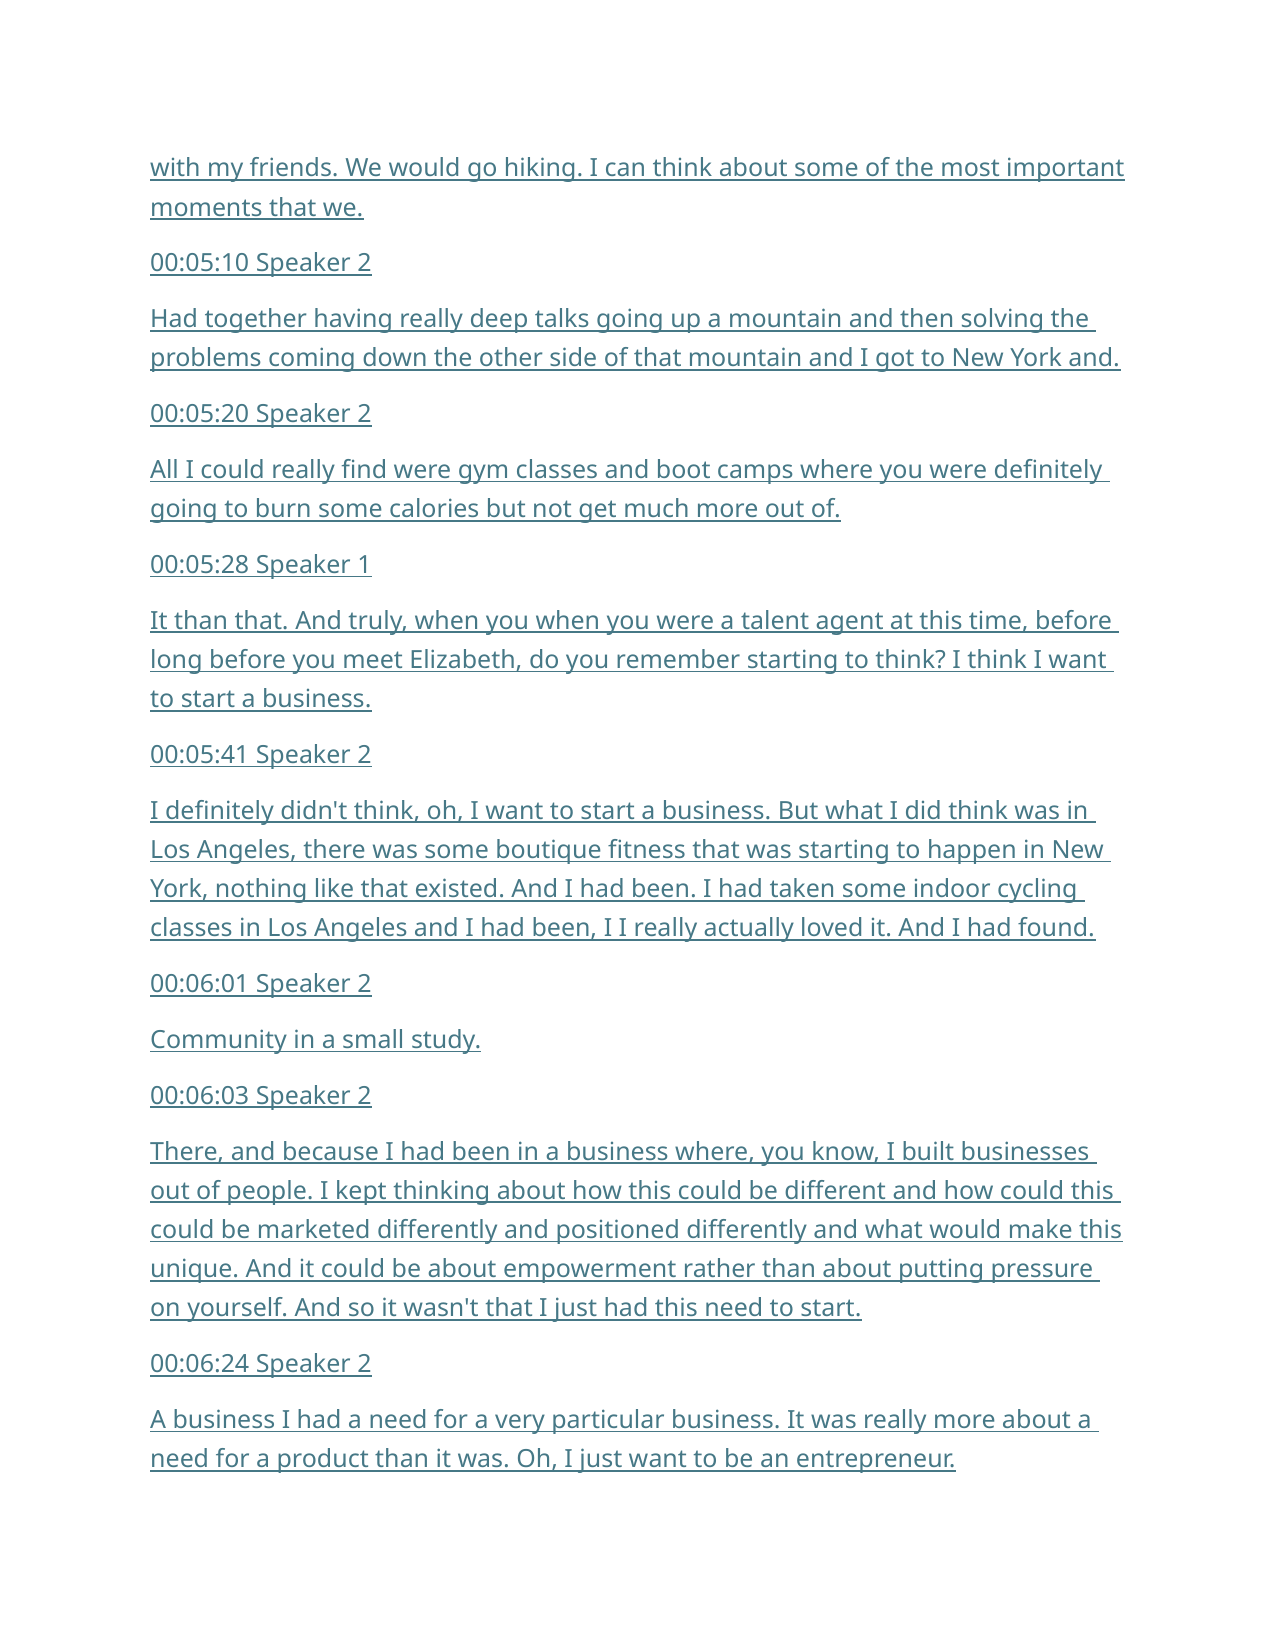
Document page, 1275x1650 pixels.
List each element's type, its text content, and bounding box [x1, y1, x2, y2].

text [150, 150, 1125, 179]
text 00:06:01 Speaker 2 [150, 966, 1125, 1000]
text 00:05:10 Speaker 2 [150, 245, 1125, 279]
text Had together having really deep talks going up a mountain and then solving the problems coming down the other side of that mountain and I got to New York and. [150, 301, 1125, 374]
text I definitely didn't think, oh, I want to start a business. But what I did think was in Los Angeles, there was some boutique fitness that was starting to happen in New York, nothing like that existed. And I had been. I had taken some indoor cycling classes in Los Angeles and I had been, I I really actually loved it. And I had found. [150, 792, 1125, 944]
text All I could really find were gym classes and boot camps where you were definitely going to burn some calories but not get much more out of. [150, 452, 1125, 525]
text A business I had a need for a very particular business. It was really more about a need for a product than it was. Oh, I just want to be an entrepreneur. [150, 1402, 1125, 1475]
text It than that. And truly, when you when you were a talent agent at this time, before long before you meet Elizabeth, do you remember starting to think? I think I want to start a business. [150, 602, 1125, 715]
text There, and because I had been in a business where, you know, I built businesses out of people. I kept thinking about how this could be different and how could this could be marketed differently and positioned differently and what would make this unique. And it could be about empowerment rather than about putting pressure on yourself. And so it wasn't that I just had this need to start. [150, 1133, 1125, 1324]
text 00:06:24 Speaker 2 [150, 1346, 1125, 1380]
text 00:06:03 Speaker 2 [150, 1077, 1125, 1112]
text 00:05:20 Speaker 2 [150, 396, 1125, 430]
text Community in a small study. [150, 1022, 1125, 1056]
text 00:05:41 Speaker 2 [150, 737, 1125, 771]
text 00:05:28 Speaker 1 [150, 547, 1125, 581]
